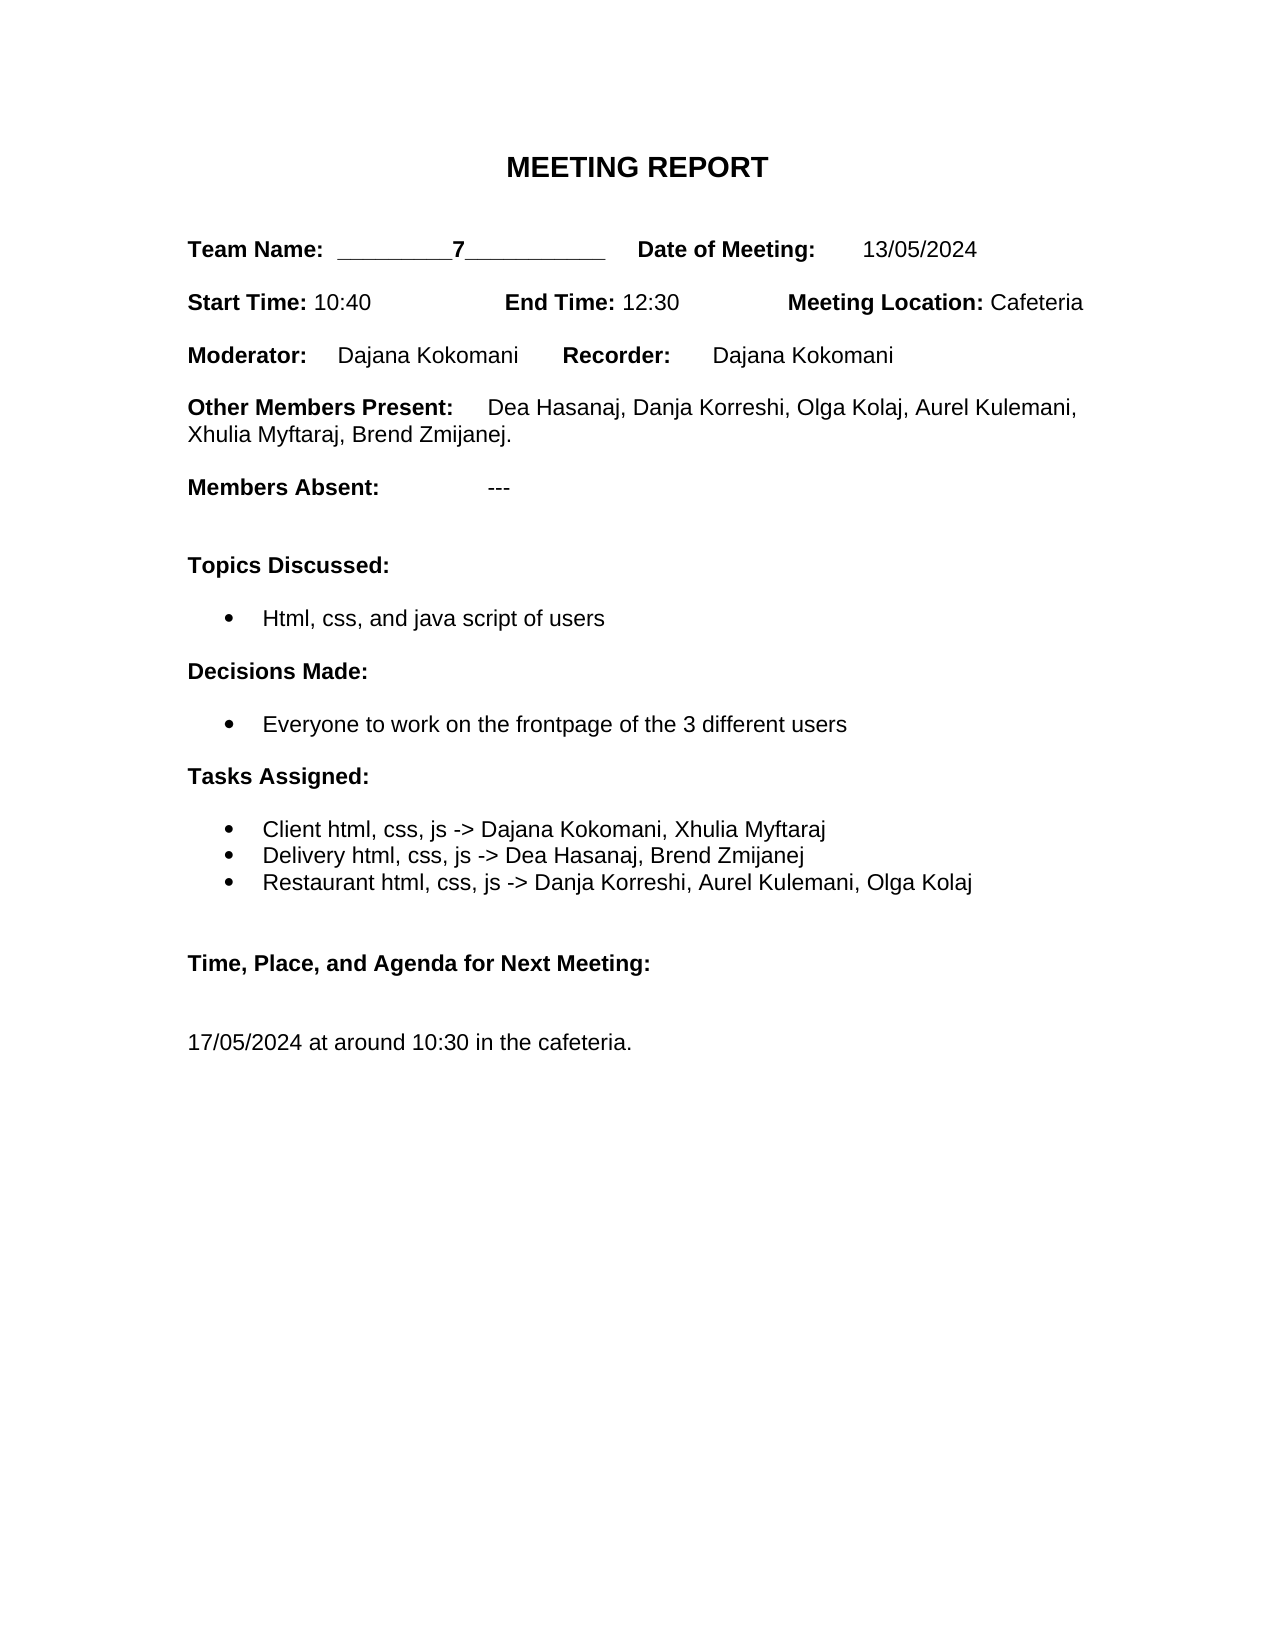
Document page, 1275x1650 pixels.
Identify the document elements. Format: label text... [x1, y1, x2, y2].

text Topics Discussed: [187, 552, 1087, 579]
text Time, Place, and Agenda for Next Meeting: [187, 950, 1087, 976]
text Team Name: _________7___________ Date of Meeting: 13/05/2024 [187, 236, 1087, 263]
list Delivery html, css, js -> Dea Hasanaj, Brend Zmijanej [225, 842, 1087, 869]
text Start Time: 10:40 End Time: 12:30 Meeting Location: Cafeteria [187, 289, 1087, 315]
text Tasks Assigned: [187, 763, 1087, 790]
list Html, css, and java script of users [225, 605, 1087, 632]
text Members Absent: --- [187, 473, 1087, 500]
list Restaurant html, css, js -> Danja Korreshi, Aurel Kulemani, Olga Kolaj [225, 869, 1087, 895]
text 17/05/2024 at around 10:30 in the cafeteria. [187, 1029, 1087, 1055]
list Everyone to work on the frontpage of the 3 different users [225, 711, 1087, 737]
text Decisions Made: [187, 658, 1087, 684]
text MEETING REPORT [187, 150, 1087, 183]
text Other Members Present: Dea Hasanaj, Danja Korreshi, Olga Kolaj, Aurel Kulemani, Xhulia Myftaraj, Brend Zmijanej. [187, 394, 1087, 447]
text Moderator: Dajana Kokomani Recorder: Dajana Kokomani [187, 342, 1087, 368]
list Client html, css, js -> Dajana Kokomani, Xhulia Myftaraj [225, 816, 1087, 842]
